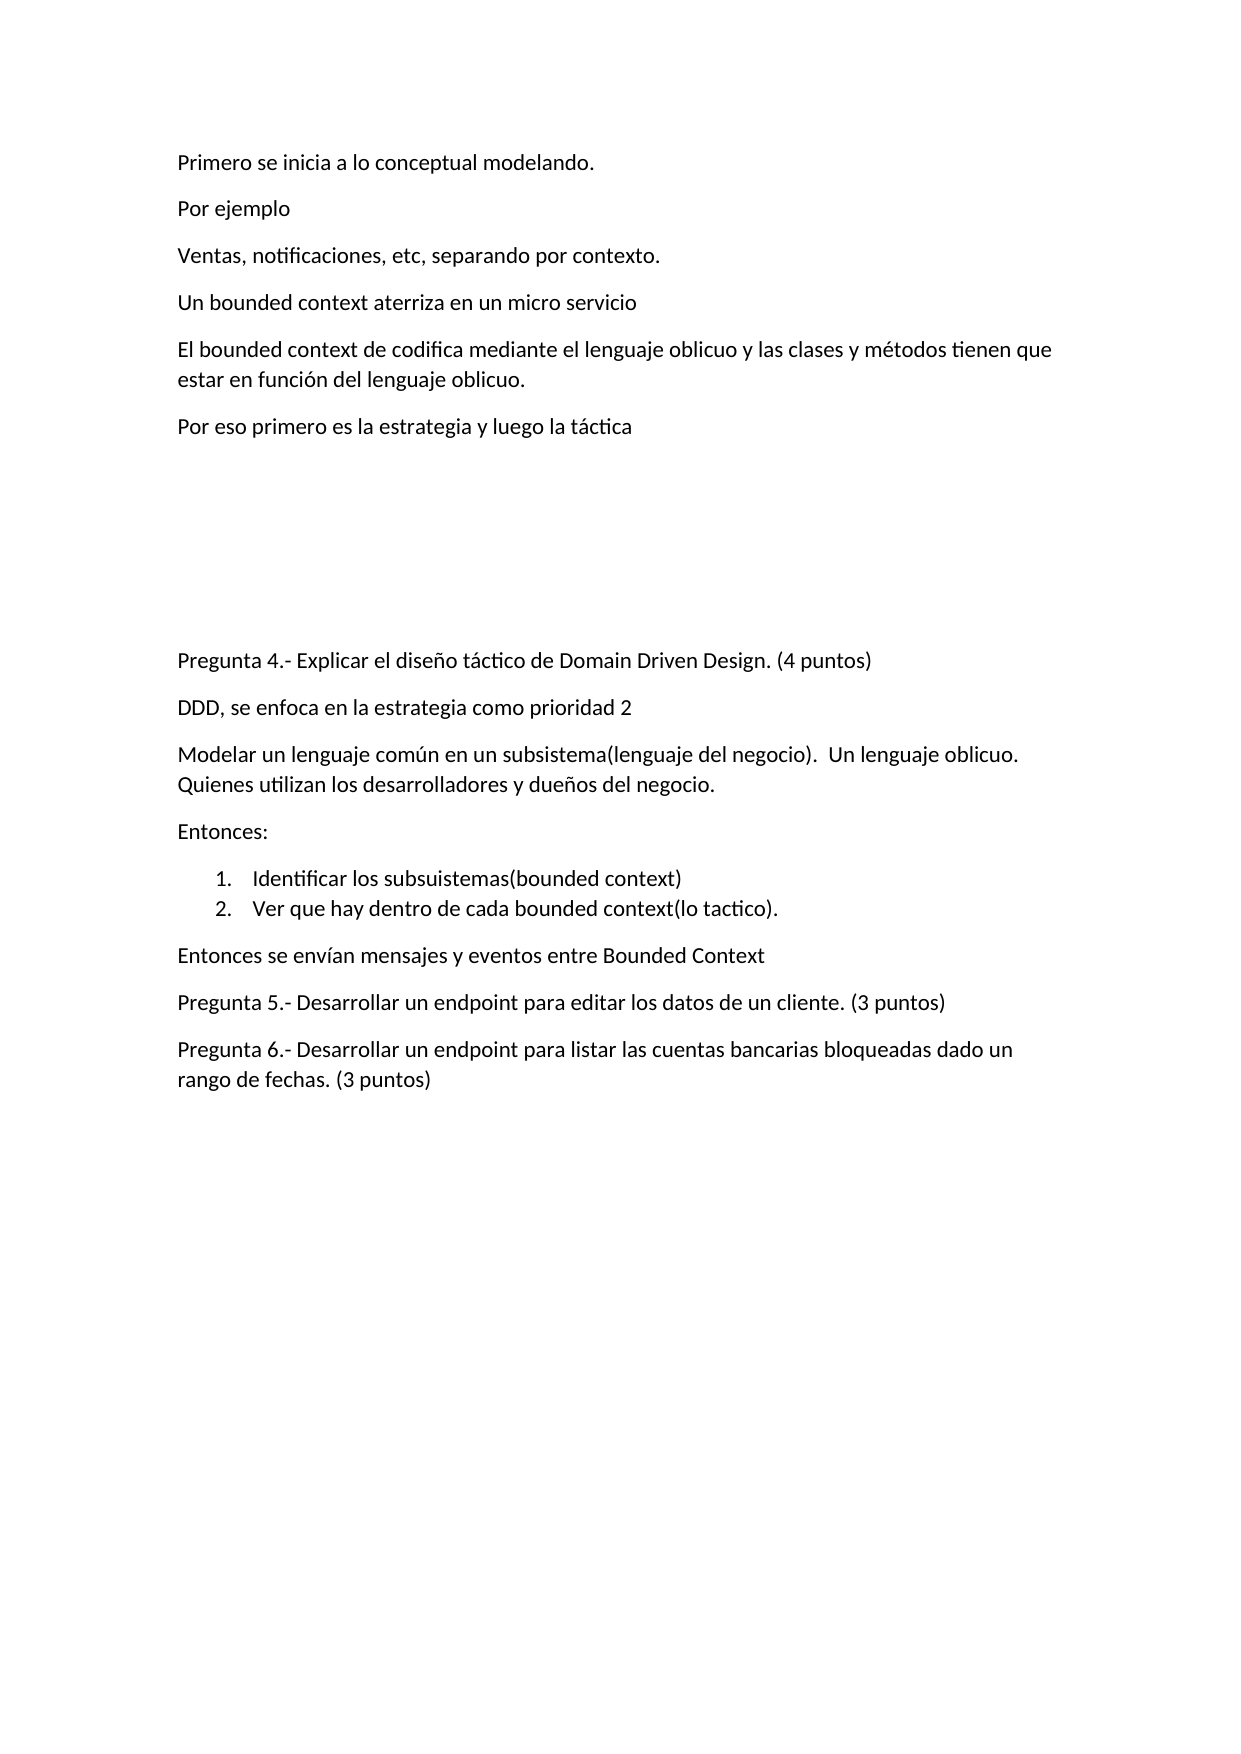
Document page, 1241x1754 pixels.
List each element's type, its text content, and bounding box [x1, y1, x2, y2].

text Un bounded context aterriza en un micro servicio [177, 288, 1063, 316]
text Por ejemplo [177, 194, 1063, 222]
list Identificar los subsuistemas(bounded context) [215, 864, 1063, 892]
list Ver que hay dentro de cada bounded context(lo tactico). [215, 894, 1063, 922]
text El bounded context de codifica mediante el lenguaje oblicuo y las clases y métodos tienen que estar en función del lenguaje oblicuo. [177, 335, 1063, 393]
text Por eso primero es la estrategia y luego la táctica [177, 412, 1063, 440]
text Pregunta 4.- Explicar el diseño táctico de Domain Driven Design. (4 puntos) [177, 647, 1063, 674]
text Entonces se envían mensajes y eventos entre Bounded Context [177, 941, 1063, 969]
text Entonces: [177, 817, 1063, 845]
text Pregunta 5.- Desarrollar un endpoint para editar los datos de un cliente. (3 puntos) [177, 988, 1063, 1016]
text Pregunta 6.- Desarrollar un endpoint para listar las cuentas bancarias bloqueadas dado un rango de fechas. (3 puntos) [177, 1035, 1063, 1093]
text Ventas, notificaciones, etc, separando por contexto. [177, 241, 1063, 269]
text DDD, se enfoca en la estrategia como prioridad 2 [177, 693, 1063, 721]
text Modelar un lenguaje común en un subsistema(lenguaje del negocio). Un lenguaje oblicuo. Quienes utilizan los desarrolladores y dueños del negocio. [177, 740, 1063, 798]
text Primero se inicia a lo conceptual modelando. [177, 148, 1063, 176]
